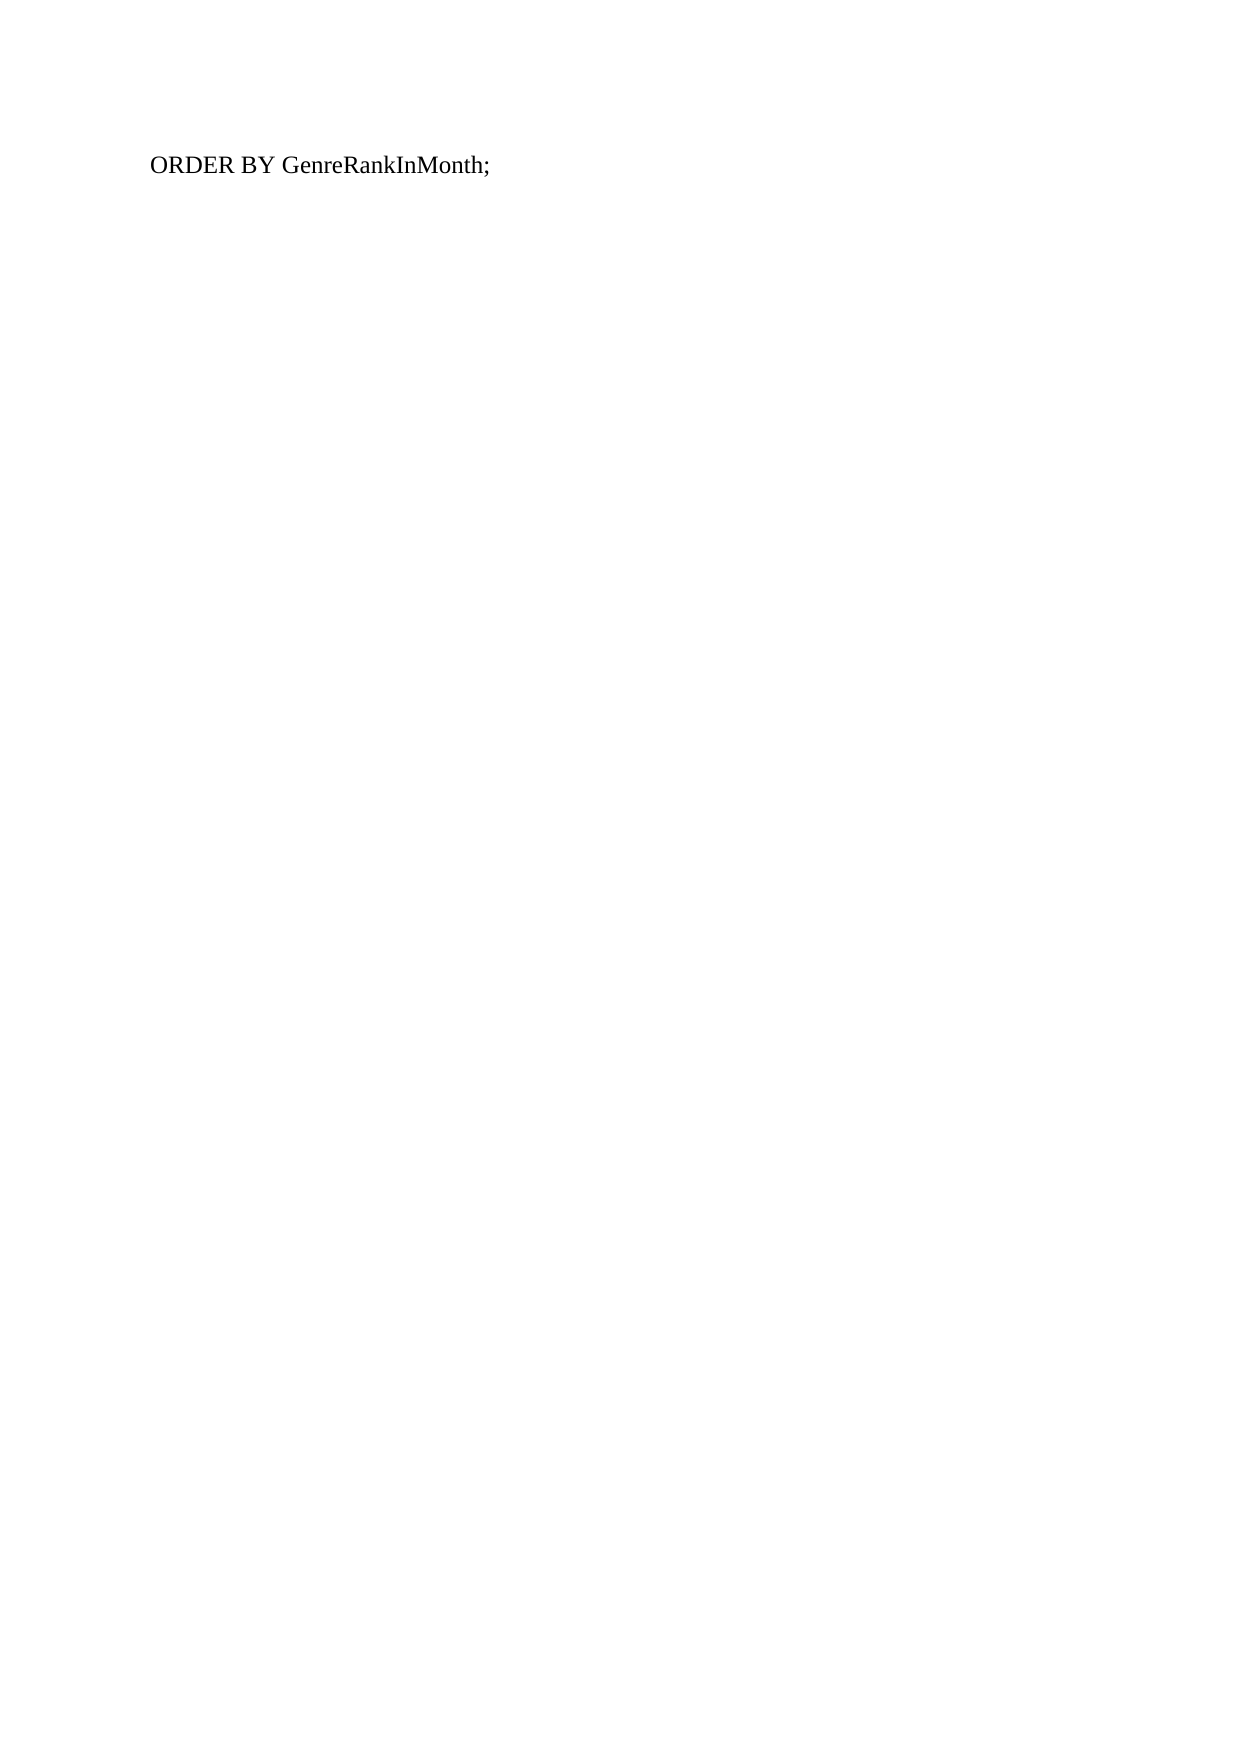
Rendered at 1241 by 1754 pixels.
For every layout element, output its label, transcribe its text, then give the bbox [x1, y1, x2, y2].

text ORDER BY GenreRankInMonth; [150, 150, 1090, 179]
